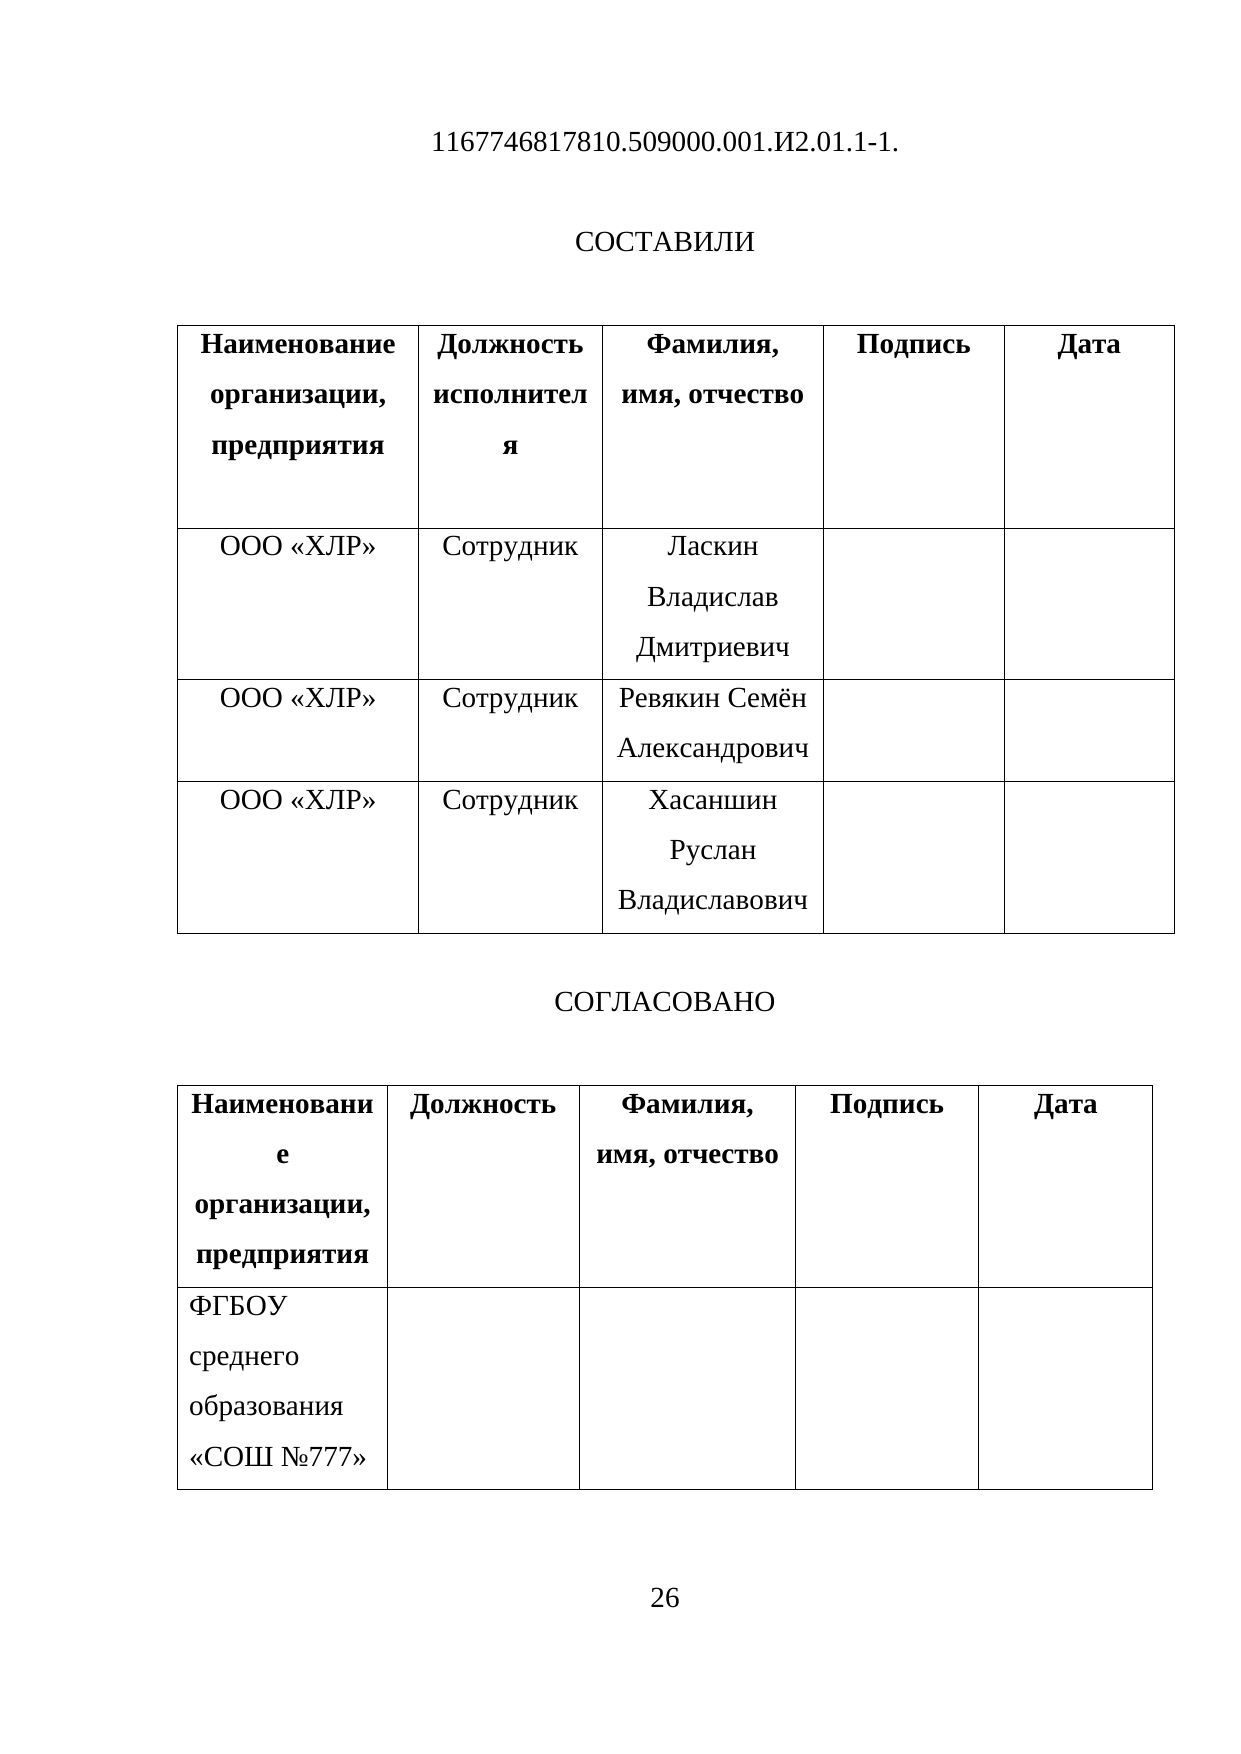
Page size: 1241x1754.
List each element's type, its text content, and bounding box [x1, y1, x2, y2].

table_cell ФГБОУ среднего образования «СОШ №777» [178, 1288, 387, 1489]
table_cell Хасаншин Руслан Владиславович [603, 782, 823, 933]
table_header Подпись [796, 1086, 978, 1287]
table_cell Сотрудник [419, 782, 602, 933]
table_header Должность [388, 1086, 579, 1287]
text СОСТАВИЛИ [177, 224, 1152, 258]
table_cell [1005, 529, 1174, 679]
table_cell [979, 1288, 1152, 1489]
table_header Должность исполнителя [419, 326, 602, 527]
table_cell [796, 1288, 978, 1489]
text 1167746817810.509000.001.И2.01.1-1. [177, 124, 1152, 157]
table_header Наименование организации, предприятия [178, 1086, 387, 1287]
table_cell ООО «ХЛР» [178, 529, 418, 679]
table_cell ООО «ХЛР» [178, 782, 418, 933]
table_header Дата [1005, 326, 1174, 527]
table_header Фамилия, имя, отчество [580, 1086, 795, 1287]
table_header Дата [979, 1086, 1152, 1287]
table_cell Сотрудник [419, 529, 602, 679]
table_header Фамилия, имя, отчество [603, 326, 823, 527]
table_header Наименование организации, предприятия [178, 326, 418, 527]
table_cell [824, 782, 1004, 933]
table_cell Ревякин Семён Александрович [603, 680, 823, 781]
table_cell ООО «ХЛР» [178, 680, 418, 781]
table_cell [824, 529, 1004, 679]
table_cell [388, 1288, 579, 1489]
table_cell [824, 680, 1004, 781]
table_cell [580, 1288, 795, 1489]
text СОГЛАСОВАНО [177, 984, 1152, 1018]
table_cell [1005, 680, 1174, 781]
table_header Подпись [824, 326, 1004, 527]
table_cell Ласкин Владислав Дмитриевич [603, 529, 823, 679]
table_cell [1005, 782, 1174, 933]
table_cell Сотрудник [419, 680, 602, 781]
